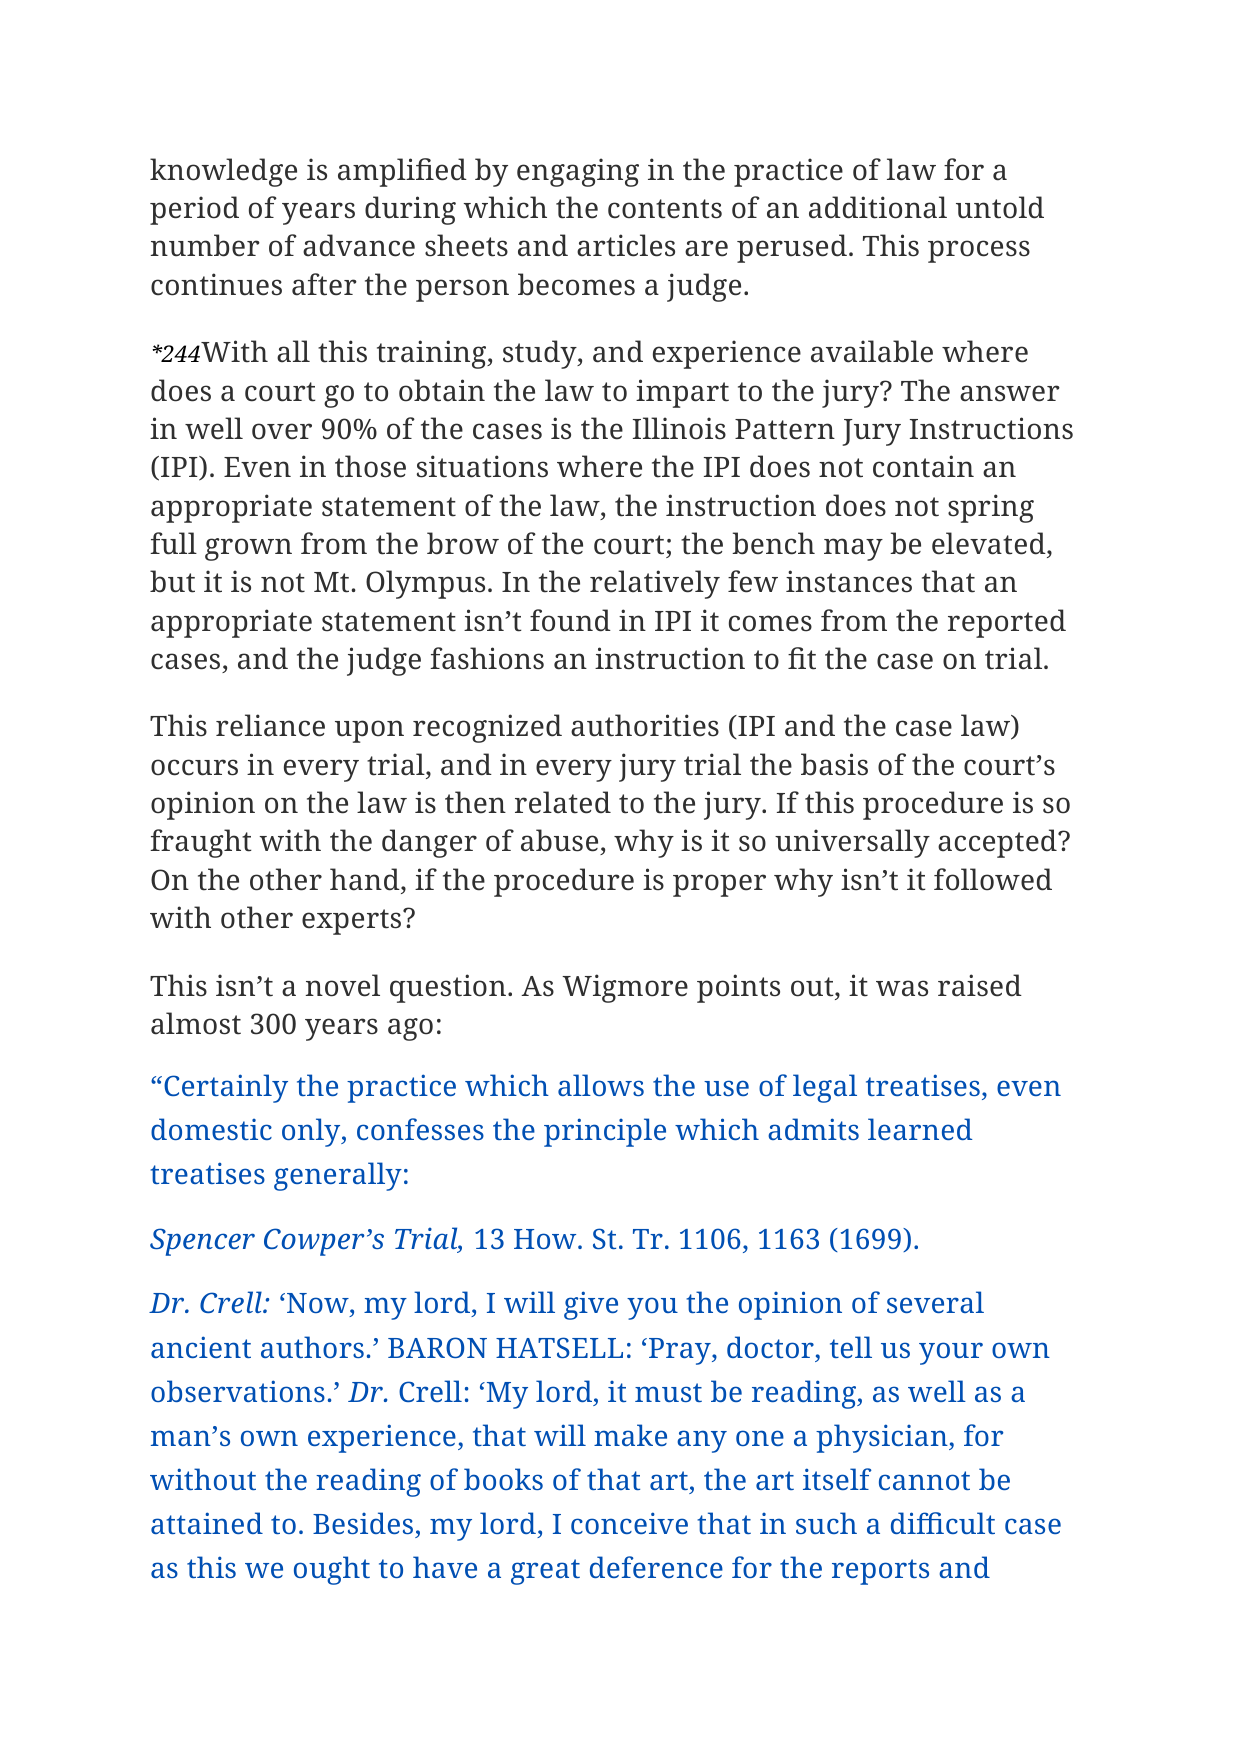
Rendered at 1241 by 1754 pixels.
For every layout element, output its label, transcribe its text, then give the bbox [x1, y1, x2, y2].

text This reliance upon recognized authorities (IPI and the case law) occurs in every trial, and in every jury trial the basis of the court’s opinion on the law is then related to the jury. If this procedure is so fraught with the danger of abuse, why is it so universally accepted? On the other hand, if the procedure is proper why isn’t it followed with other experts? [150, 707, 1090, 937]
text “Certainly the practice which allows the use of legal treatises, even domestic only, confesses the principle which admits learned treatises generally: [150, 1066, 1090, 1192]
text *244With all this training, study, and experience available where does a court go to obtain the law to impart to the jury? The answer in well over 90% of the cases is the Illinois Pattern Jury Instructions (IPI). Even in those situations where the IPI does not contain an appropriate statement of the law, the instruction does not spring full grown from the brow of the court; the bench may be elevated, but it is not Mt. Olympus. In the relatively few instances that an appropriate statement isn’t found in IPI it comes from the reported cases, and the judge fashions an instruction to fit the case on trial. [150, 332, 1090, 677]
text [150, 1284, 1090, 1587]
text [150, 150, 1090, 303]
text This isn’t a novel question. As Wigmore points out, it was raised almost 300 years ago: [150, 966, 1090, 1042]
text Spencer Cowper’s Trial, 13 How. St. Tr. 1106, 1163 (1699). [150, 1219, 1090, 1257]
